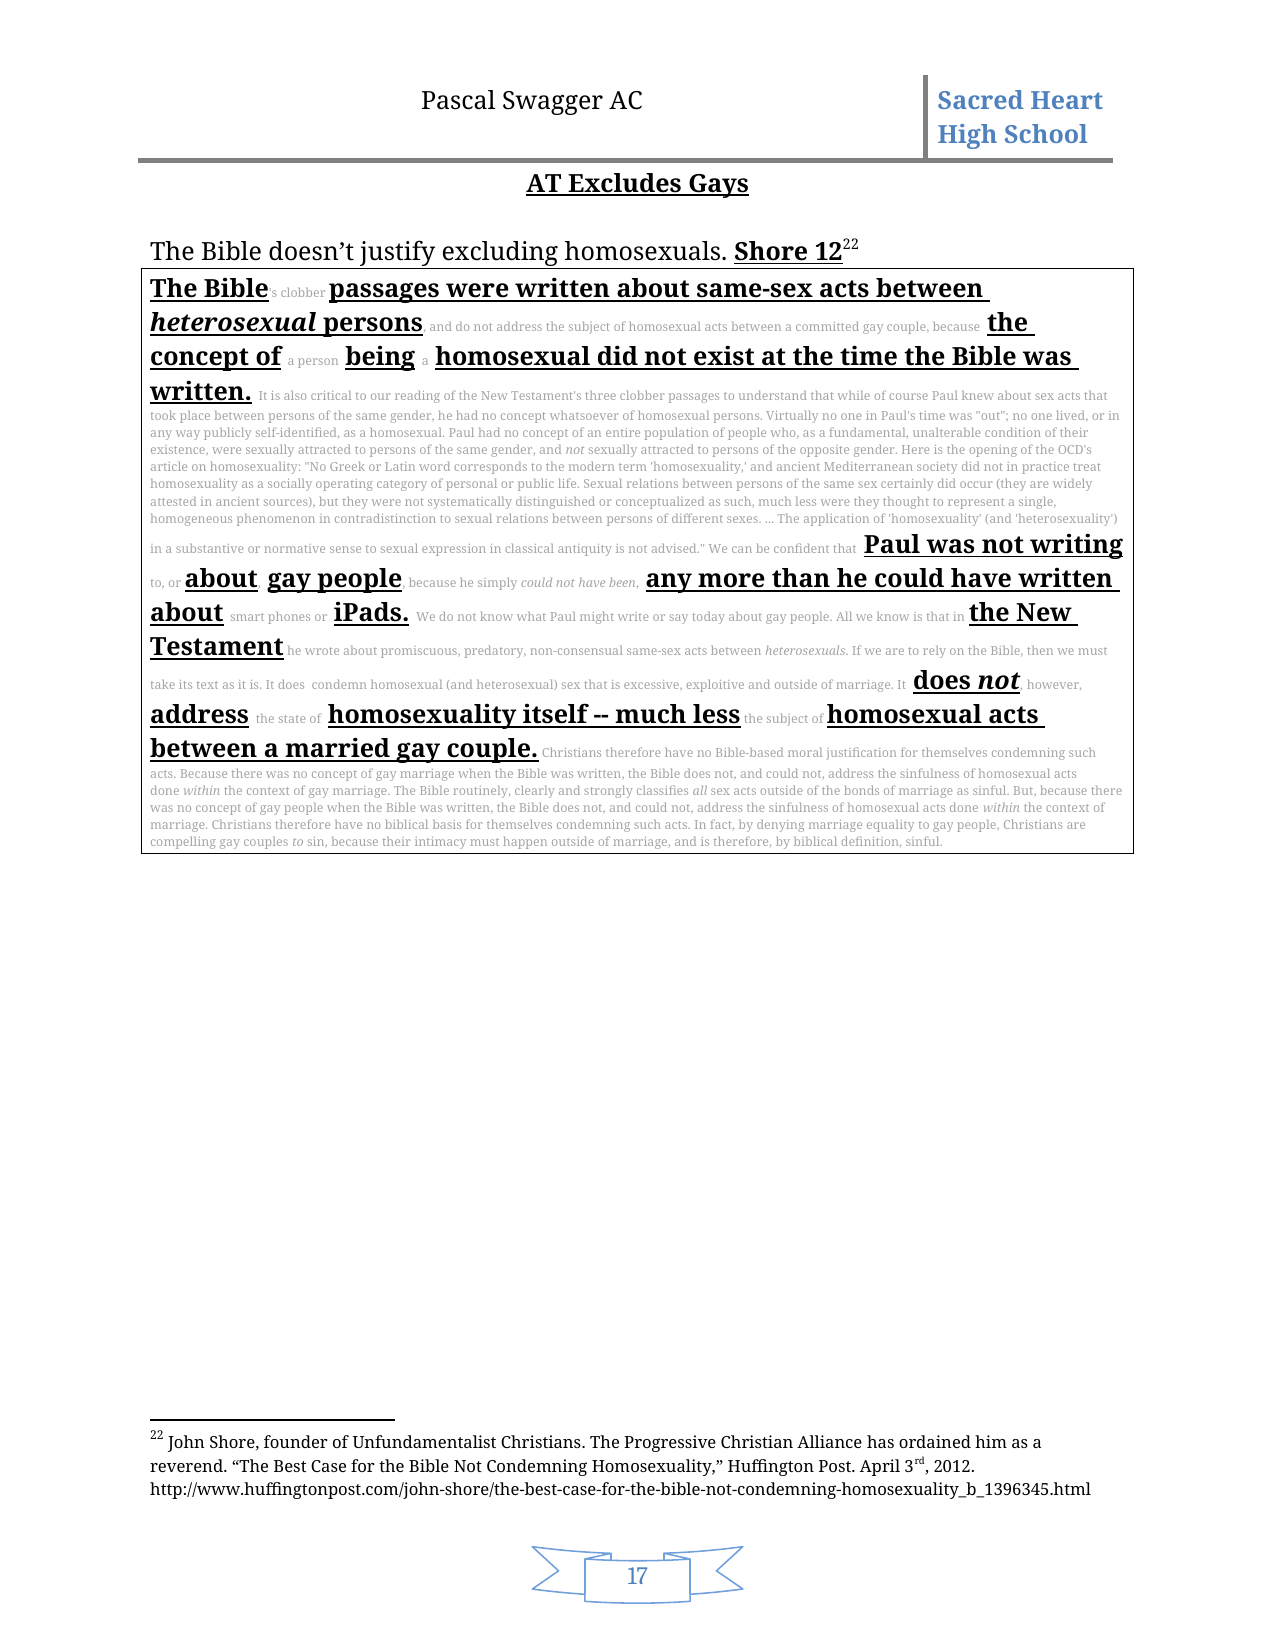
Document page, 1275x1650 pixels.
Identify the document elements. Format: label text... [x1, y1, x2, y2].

text The Bible's clobber passages were written about same-sex acts between heterosexual persons, and do not address the subject of homosexual acts between a committed gay couple, because the concept of a person being a homosexual did not exist at the time the Bible was written. It is also critical to our reading of the New Testament's three clobber passages to understand that while of course Paul knew about sex acts that took place between persons of the same gender, he had no concept whatsoever of homosexual persons. Virtually no one in Paul's time was "out"; no one lived, or in any way publicly self-identified, as a homosexual. Paul had no concept of an entire population of people who, as a fundamental, unalterable condition of their existence, were sexually attracted to persons of the same gender, and not sexually attracted to persons of the opposite gender. Here is the opening of the OCD's article on homosexuality: "No Greek or Latin word corresponds to the modern term 'homosexuality,' and ancient Mediterranean society did not in practice treat homosexuality as a socially operating category of personal or public life. Sexual relations between persons of the same sex certainly did occur (they are widely attested in ancient sources), but they were not systematically distinguished or conceptualized as such, much less were they thought to represent a single, homogeneous phenomenon in contradistinction to sexual relations between persons of different sexes. ... The application of 'homosexuality' (and 'heterosexuality') in a substantive or normative sense to sexual expression in classical antiquity is not advised." We can be confident that Paul was not writing to, or about, gay people, because he simply could not have been, any more than he could have written about smart phones or iPads. We do not know what Paul might write or say today about gay people. All we know is that in the New Testament he wrote about promiscuous, predatory, non-consensual same-sex acts between heterosexuals. If we are to rely on the Bible, then we must take its text as it is. It does condemn homosexual (and heterosexual) sex that is excessive, exploitive and outside of marriage. It does not, however, address the state of homosexuality itself -- much less the subject of homosexual acts between a married gay couple. Christians therefore have no Bible-based moral justification for themselves condemning such acts. Because there was no concept of gay marriage when the Bible was written, the Bible does not, and could not, address the sinfulness of homosexual acts done within the context of gay marriage. The Bible routinely, clearly and strongly classifies all sex acts outside of the bonds of marriage as sinful. But, because there was no concept of gay people when the Bible was written, the Bible does not, and could not, address the sinfulness of homosexual acts done within the context of marriage. Christians therefore have no biblical basis for themselves condemning such acts. In fact, by denying marriage equality to gay people, Christians are compelling gay couples to sin, because their intimacy must happen outside of marriage, and is therefore, by biblical definition, sinful. [142, 269, 1133, 853]
text The Bible doesn’t justify excluding homosexuals. Shore 12 [150, 234, 1125, 268]
subtitle AT Excludes Gays [150, 166, 1125, 200]
